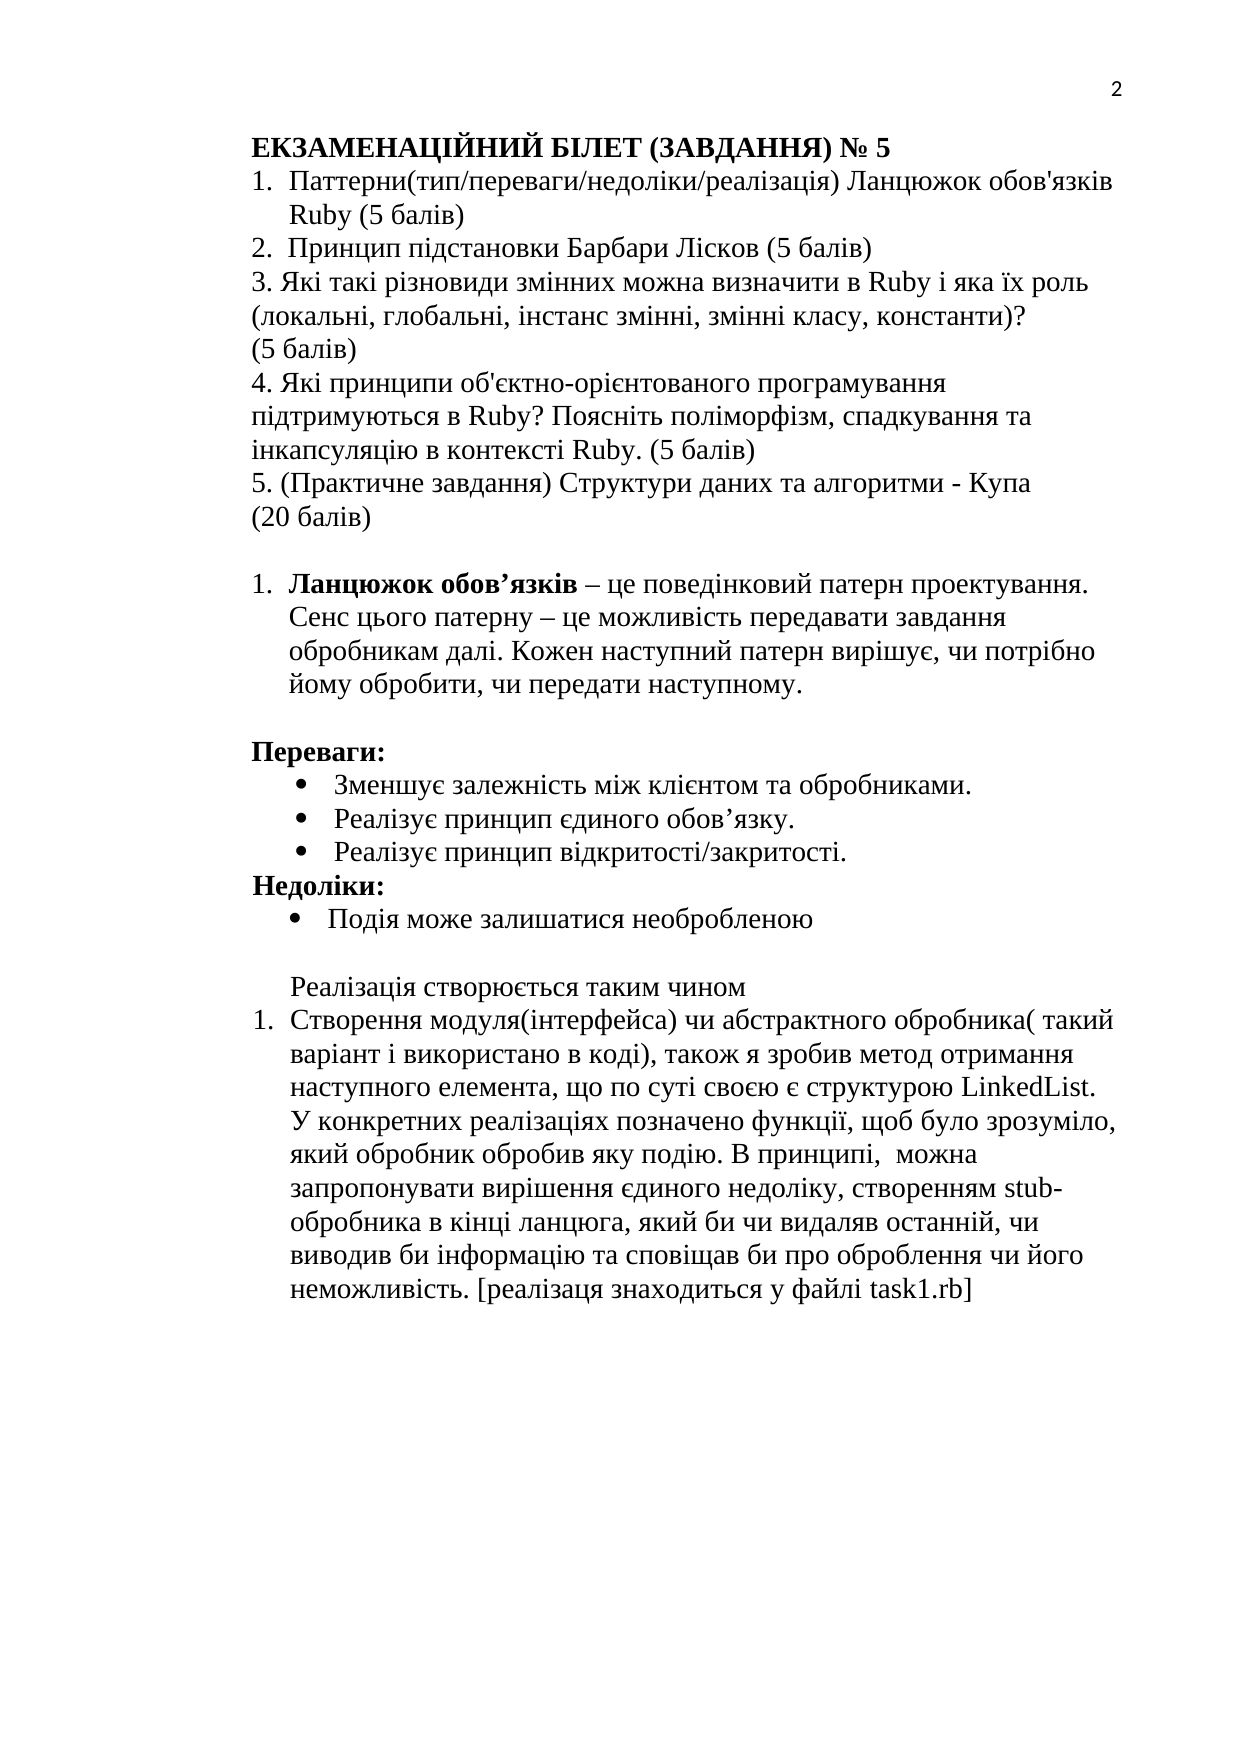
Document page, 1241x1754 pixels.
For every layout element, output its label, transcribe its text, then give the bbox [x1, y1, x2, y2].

text Недоліки: [252, 868, 1122, 902]
list Паттерни(тип/переваги/недоліки/реалізація) Ланцюжок обов'язків Ruby (5 балів) [251, 163, 1122, 231]
list Подія може залишатися необробленою [290, 902, 1122, 935]
text 5. (Практичне завдання) Структури даних та алгоритми - Купа [177, 465, 1122, 499]
text (5 балів) [251, 331, 1122, 365]
text Переваги: [251, 734, 1122, 767]
list Створення модуля(інтерфейса) чи абстрактного обробника( такий варіант і використано в коді), також я зробив метод отримання наступного елемента, що по суті своєю є структурою LinkedList. У конкретних реалізаціях позначено функції, щоб було зрозуміло, який обробник обробив яку подію. В принципі, можна запропонувати вирішення єдиного недоліку, створенням stub-обробника в кінці ланцюга, який би чи видаляв останній, чи виводив би інформацію та сповіщав би про оброблення чи його неможливість. [реалізаця знаходиться у файлі task1.rb] [252, 1002, 1122, 1304]
text ЕКЗАМЕНАЦІЙНИЙ БІЛЕТ (ЗАВДАННЯ) № 5 [177, 130, 1122, 163]
list Реалізує принцип єдиного обов’язку. [296, 801, 1122, 834]
list Реалізує принцип відкритості/закритості. [296, 834, 1122, 868]
list Ланцюжок обов’язків – це поведінковий патерн проектування. Сенс цього патерну – це можливість передавати завдання обробникам далі. Кожен наступний патерн вирішує, чи потрібно йому обробити, чи передати наступному. [251, 566, 1122, 700]
list Зменшує залежність між клієнтом та обробниками. [296, 767, 1122, 801]
text (20 балів) [177, 499, 1122, 532]
text 4. Які принципи об'єктно-орієнтованого програмування підтримуються в Ruby? Поясніть поліморфізм, спадкування та інкапсуляцію в контексті Ruby. (5 балів) [251, 365, 1122, 465]
text 2. Принцип підстановки Барбари Лісков (5 балів) [177, 231, 1122, 264]
text 3. Які такі різновиди змінних можна визначити в Ruby і яка їх роль (локальні, глобальні, інстанс змінні, змінні класу, константи)? [251, 264, 1122, 331]
text Реалізація створюється таким чином [290, 969, 1122, 1002]
